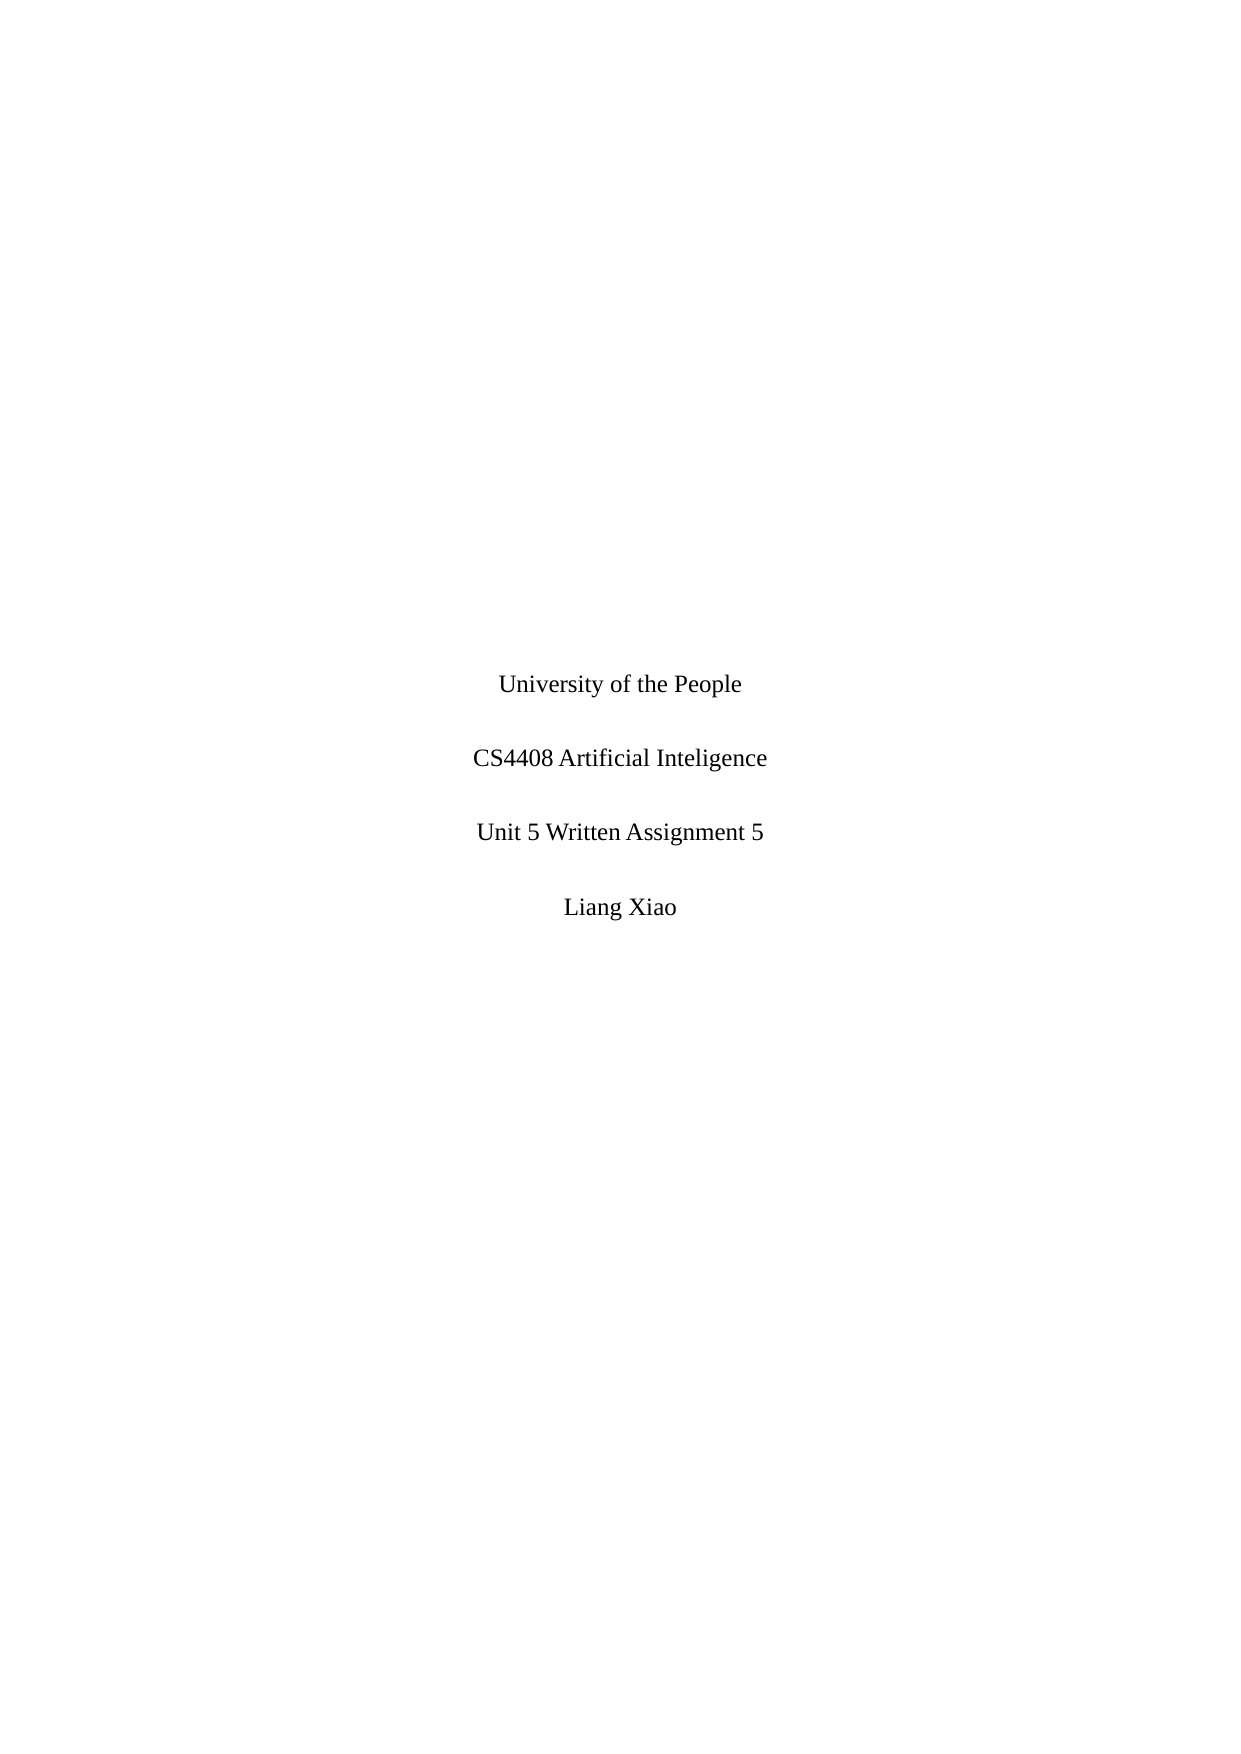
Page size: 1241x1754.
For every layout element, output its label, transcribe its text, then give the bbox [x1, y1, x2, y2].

text Liang Xiao [187, 892, 1053, 920]
text Unit 5 Written Assignment 5 [187, 817, 1053, 846]
text University of the People [187, 669, 1053, 698]
text CS4408 Artificial Inteligence [187, 743, 1053, 772]
